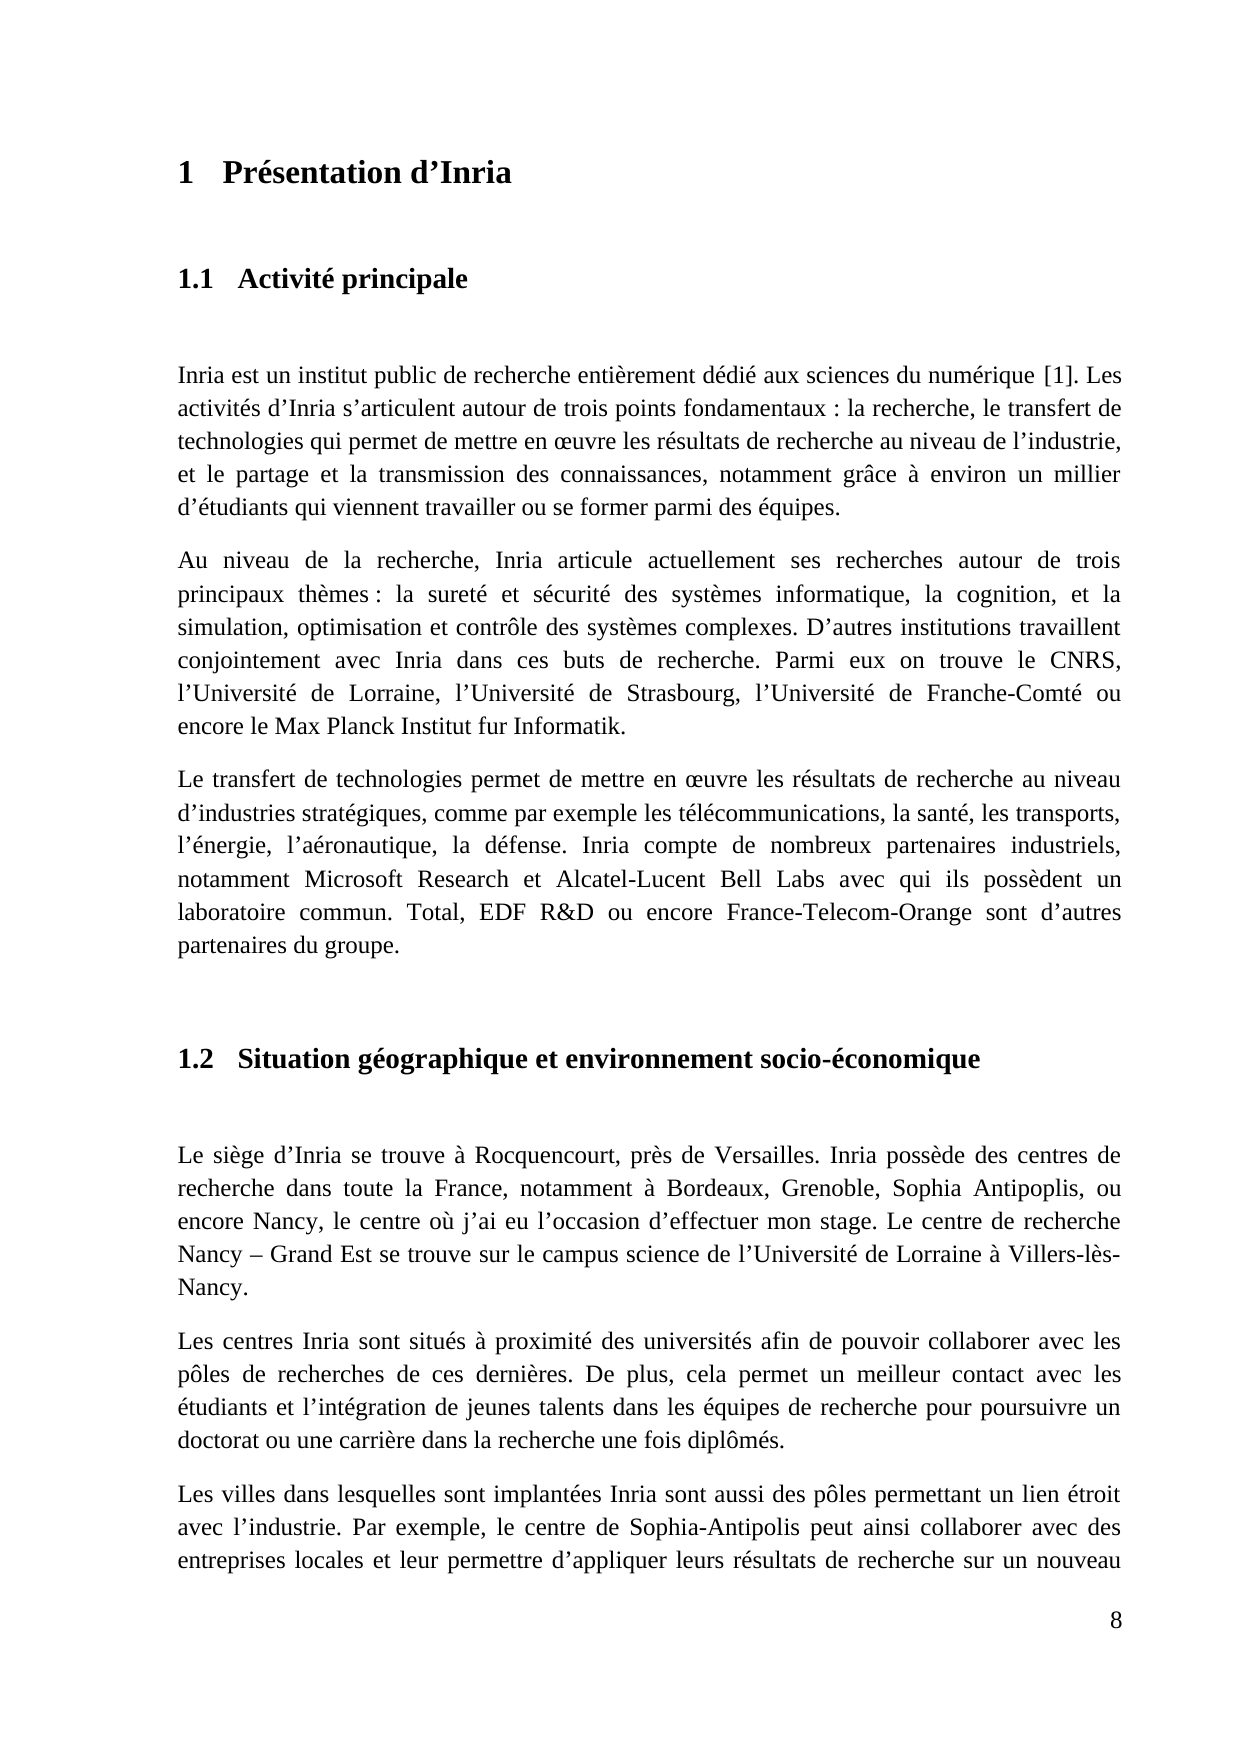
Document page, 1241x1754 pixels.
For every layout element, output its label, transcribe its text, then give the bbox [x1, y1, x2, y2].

text Inria est un institut public de recherche entièrement dédié aux sciences du numérique . Les activités d’Inria s’articulent autour de trois points fondamentaux : la recherche, le transfert de technologies qui permet de mettre en œuvre les résultats de recherche au niveau de l’industrie, et le partage et la transmission des connaissances, notamment grâce à environ un millier d’étudiants qui viennent travailler ou se former parmi des équipes. [177, 360, 1122, 521]
subtitle Activité principale [177, 261, 1122, 294]
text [177, 1479, 1122, 1574]
subtitle Présentation d’Inria [177, 153, 1122, 191]
subtitle Situation géographique et environnement socio-économique [177, 1042, 1122, 1075]
text Au niveau de la recherche, Inria articule actuellement ses recherches autour de trois principaux thèmes : la sureté et sécurité des systèmes informatique, la cognition, et la simulation, optimisation et contrôle des systèmes complexes. D’autres institutions travaillent conjointement avec Inria dans ces buts de recherche. Parmi eux on trouve le CNRS, l’Université de Lorraine, l’Université de Strasbourg, l’Université de Franche-Comté ou encore le Max Planck Institut fur Informatik. [177, 546, 1122, 739]
text Le transfert de technologies permet de mettre en œuvre les résultats de recherche au niveau d’industries stratégiques, comme par exemple les télécommunications, la santé, les transports, l’énergie, l’aéronautique, la défense. Inria compte de nombreux partenaires industriels, notamment Microsoft Research et Alcatel-Lucent Bell Labs avec qui ils possèdent un laboratoire commun. Total, EDF R&D ou encore France-Telecom-Orange sont d’autres partenaires du groupe. [177, 764, 1122, 958]
text Le siège d’Inria se trouve à Rocquencourt, près de Versailles. Inria possède des centres de recherche dans toute la France, notamment à Bordeaux, Grenoble, Sophia Antipoplis, ou encore Nancy, le centre où j’ai eu l’occasion d’effectuer mon stage. Le centre de recherche Nancy – Grand Est se trouve sur le campus science de l’Université de Lorraine à Villers-lès-Nancy. [177, 1140, 1122, 1301]
text Les centres Inria sont situés à proximité des universités afin de pouvoir collaborer avec les pôles de recherches de ces dernières. De plus, cela permet un meilleur contact avec les étudiants et l’intégration de jeunes talents dans les équipes de recherche pour poursuivre un doctorat ou une carrière dans la recherche une fois diplômés. [177, 1326, 1122, 1454]
